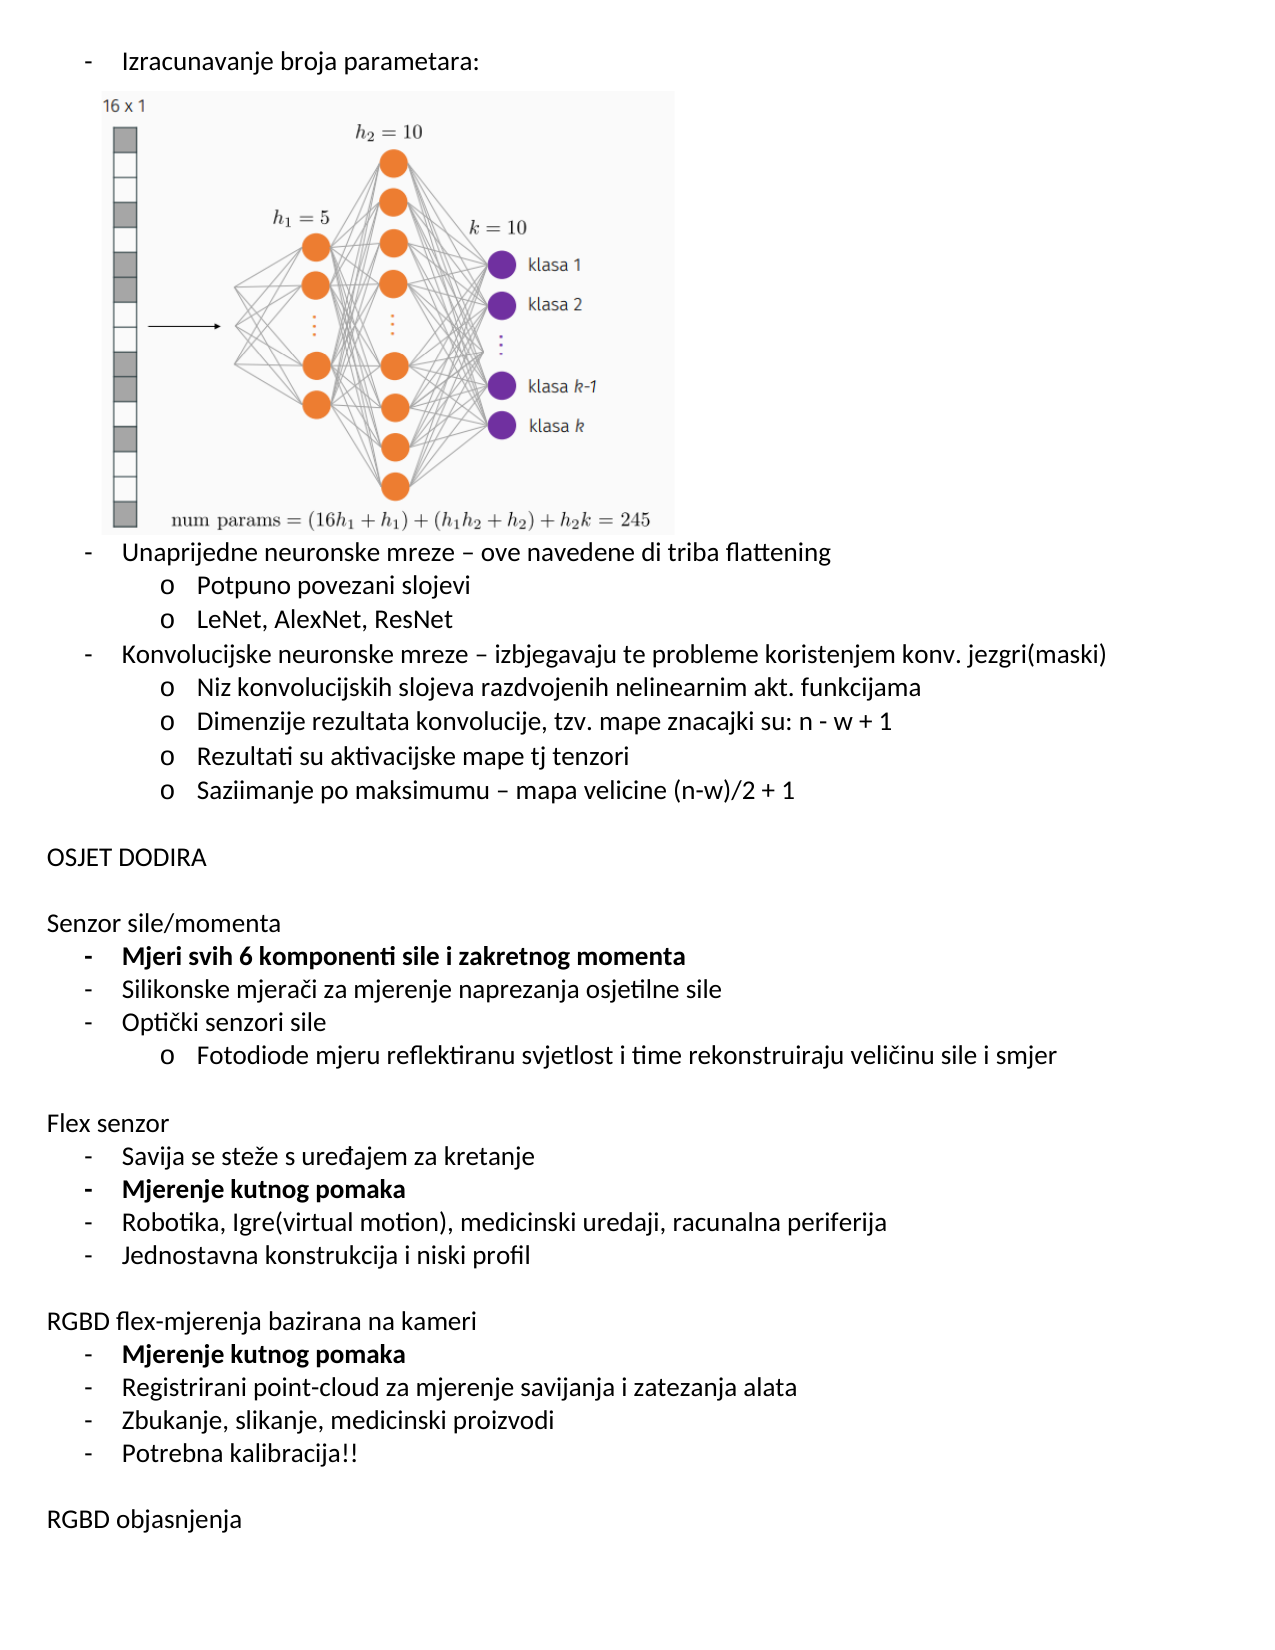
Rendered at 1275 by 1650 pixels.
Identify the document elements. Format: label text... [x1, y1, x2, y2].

list Dimenzije rezultata konvolucije, tzv. mape znacajki su: n - w + 1 [159, 704, 1125, 739]
text RGBD objasnjenja [47, 1502, 1125, 1535]
list LeNet, AlexNet, ResNet [159, 602, 1125, 637]
list Mjerenje kutnog pomaka [84, 1337, 1125, 1370]
text Flex senzor [47, 1106, 1125, 1139]
list Mjeri svih 6 komponenti sile i zakretnog momenta [84, 939, 1125, 972]
list Fotodiode mjeru reflektiranu svjetlost i time rekonstruiraju veličinu sile i smjer [159, 1038, 1125, 1073]
text RGBD flex-mjerenja bazirana na kameri [47, 1304, 1125, 1337]
list Rezultati su aktivacijske mape tj tenzori [159, 739, 1125, 773]
list Niz konvolucijskih slojeva razdvojenih nelinearnim akt. funkcijama [159, 670, 1125, 704]
list Registrirani point-cloud za mjerenje savijanja i zatezanja alata [84, 1370, 1125, 1403]
list Optički senzori sile [84, 1006, 1125, 1038]
list Saziimanje po maksimumu – mapa velicine (n-w)/2 + 1 [159, 773, 1125, 807]
text Senzor sile/momenta [47, 906, 1125, 939]
list Jednostavna konstrukcija i niski profil [84, 1238, 1125, 1271]
list Robotika, Igre(virtual motion), medicinski uredaji, racunalna periferija [84, 1205, 1125, 1238]
list Mjerenje kutnog pomaka [84, 1172, 1125, 1205]
text OSJET DODIRA [47, 840, 1125, 873]
list Silikonske mjerači za mjerenje naprezanja osjetilne sile [84, 972, 1125, 1006]
list Izracunavanje broja parametara: [84, 44, 1125, 77]
list Konvolucijske neuronske mreze – izbjegavaju te probleme koristenjem konv. jezgri(maski) [84, 637, 1125, 670]
list Zbukanje, slikanje, medicinski proizvodi [84, 1403, 1125, 1436]
picture [101, 91, 675, 535]
list Potrebna kalibracija!! [84, 1436, 1125, 1469]
list Savija se steže s uređajem za kretanje [84, 1139, 1125, 1172]
list Potpuno povezani slojevi [159, 568, 1125, 602]
